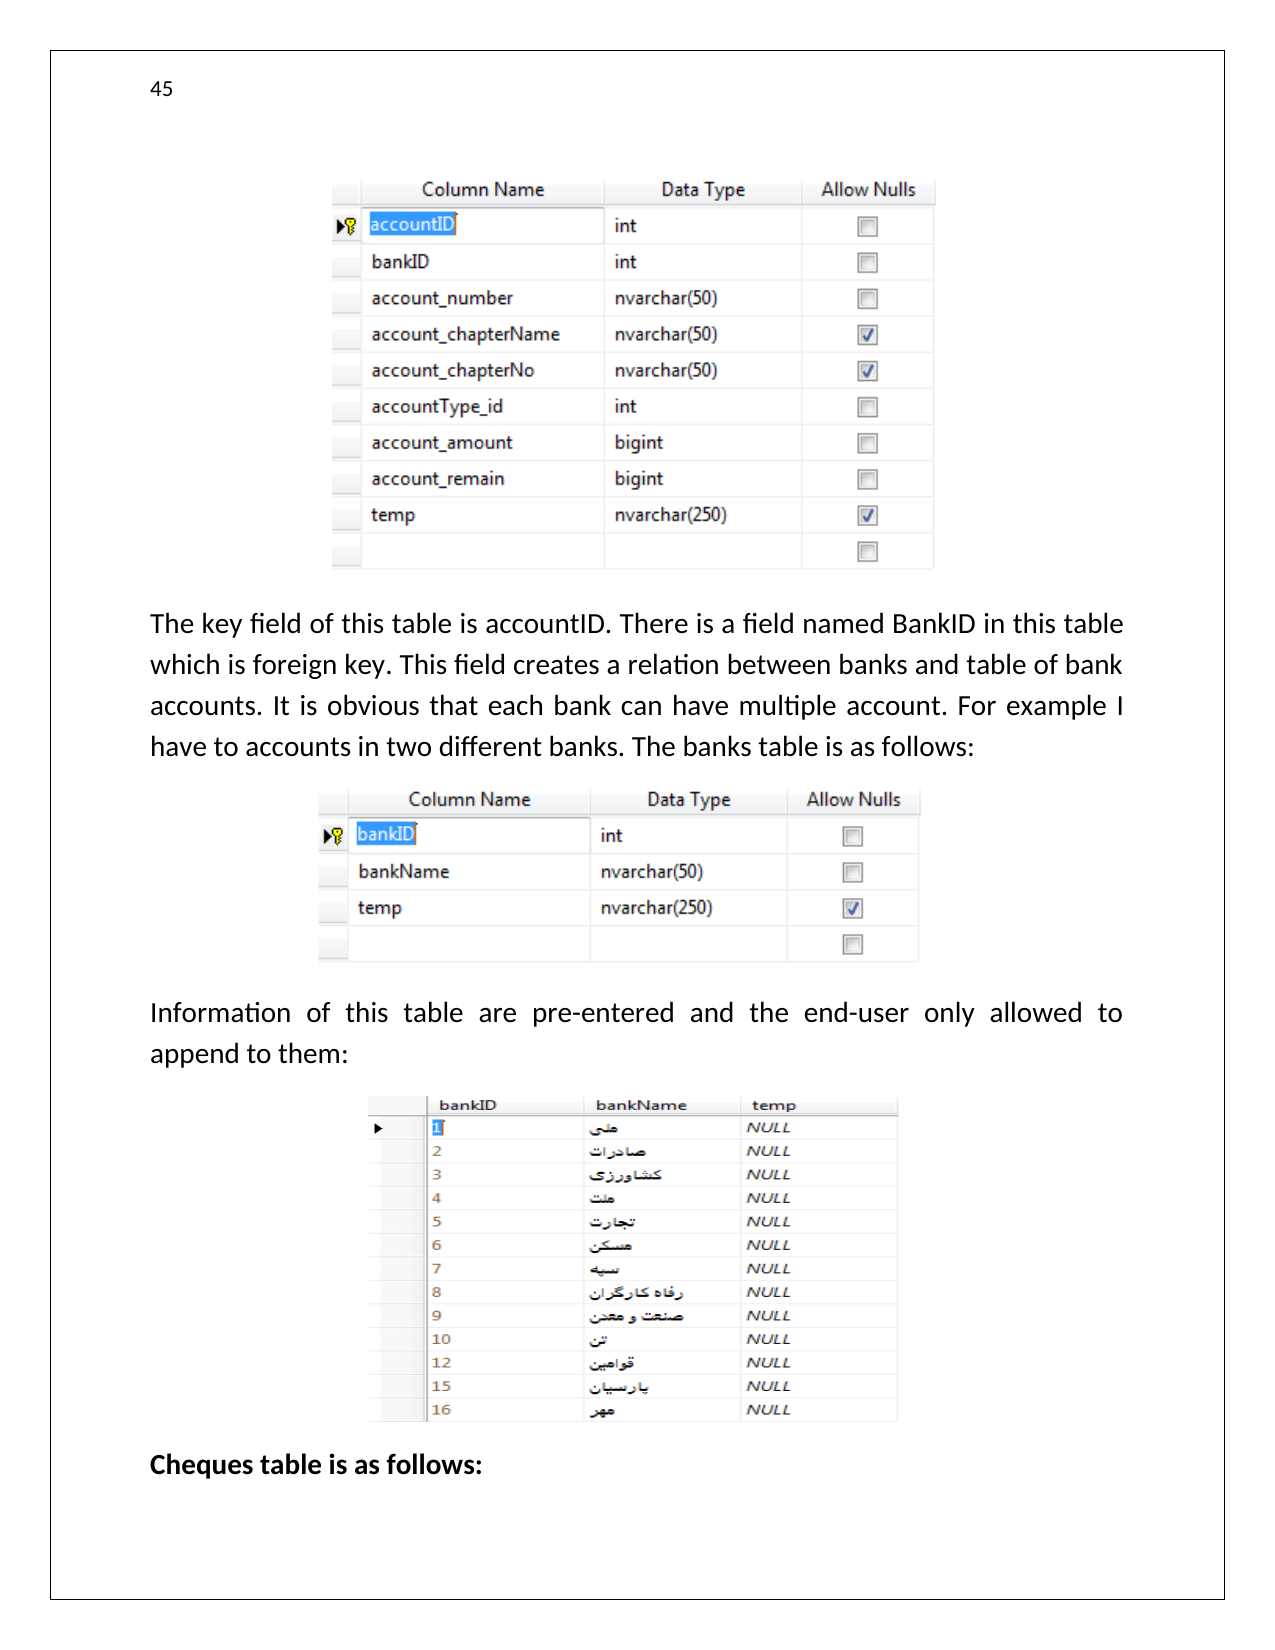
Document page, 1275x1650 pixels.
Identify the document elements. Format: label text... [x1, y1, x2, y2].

text The key field of this table is accountID. There is a field named BankID in this table which is foreign key. This field creates a relation between banks and table of bank accounts. It is obvious that each bank can have multiple account. For example I have to accounts in two different banks. The banks table is as follows: [150, 605, 1125, 764]
picture [332, 179, 944, 581]
picture [318, 789, 957, 969]
picture [367, 1096, 908, 1422]
text Information of this table are pre-entered and the end-user only allowed to append to them: [150, 994, 1125, 1070]
text Cheques table is as follows: [150, 1446, 1125, 1482]
